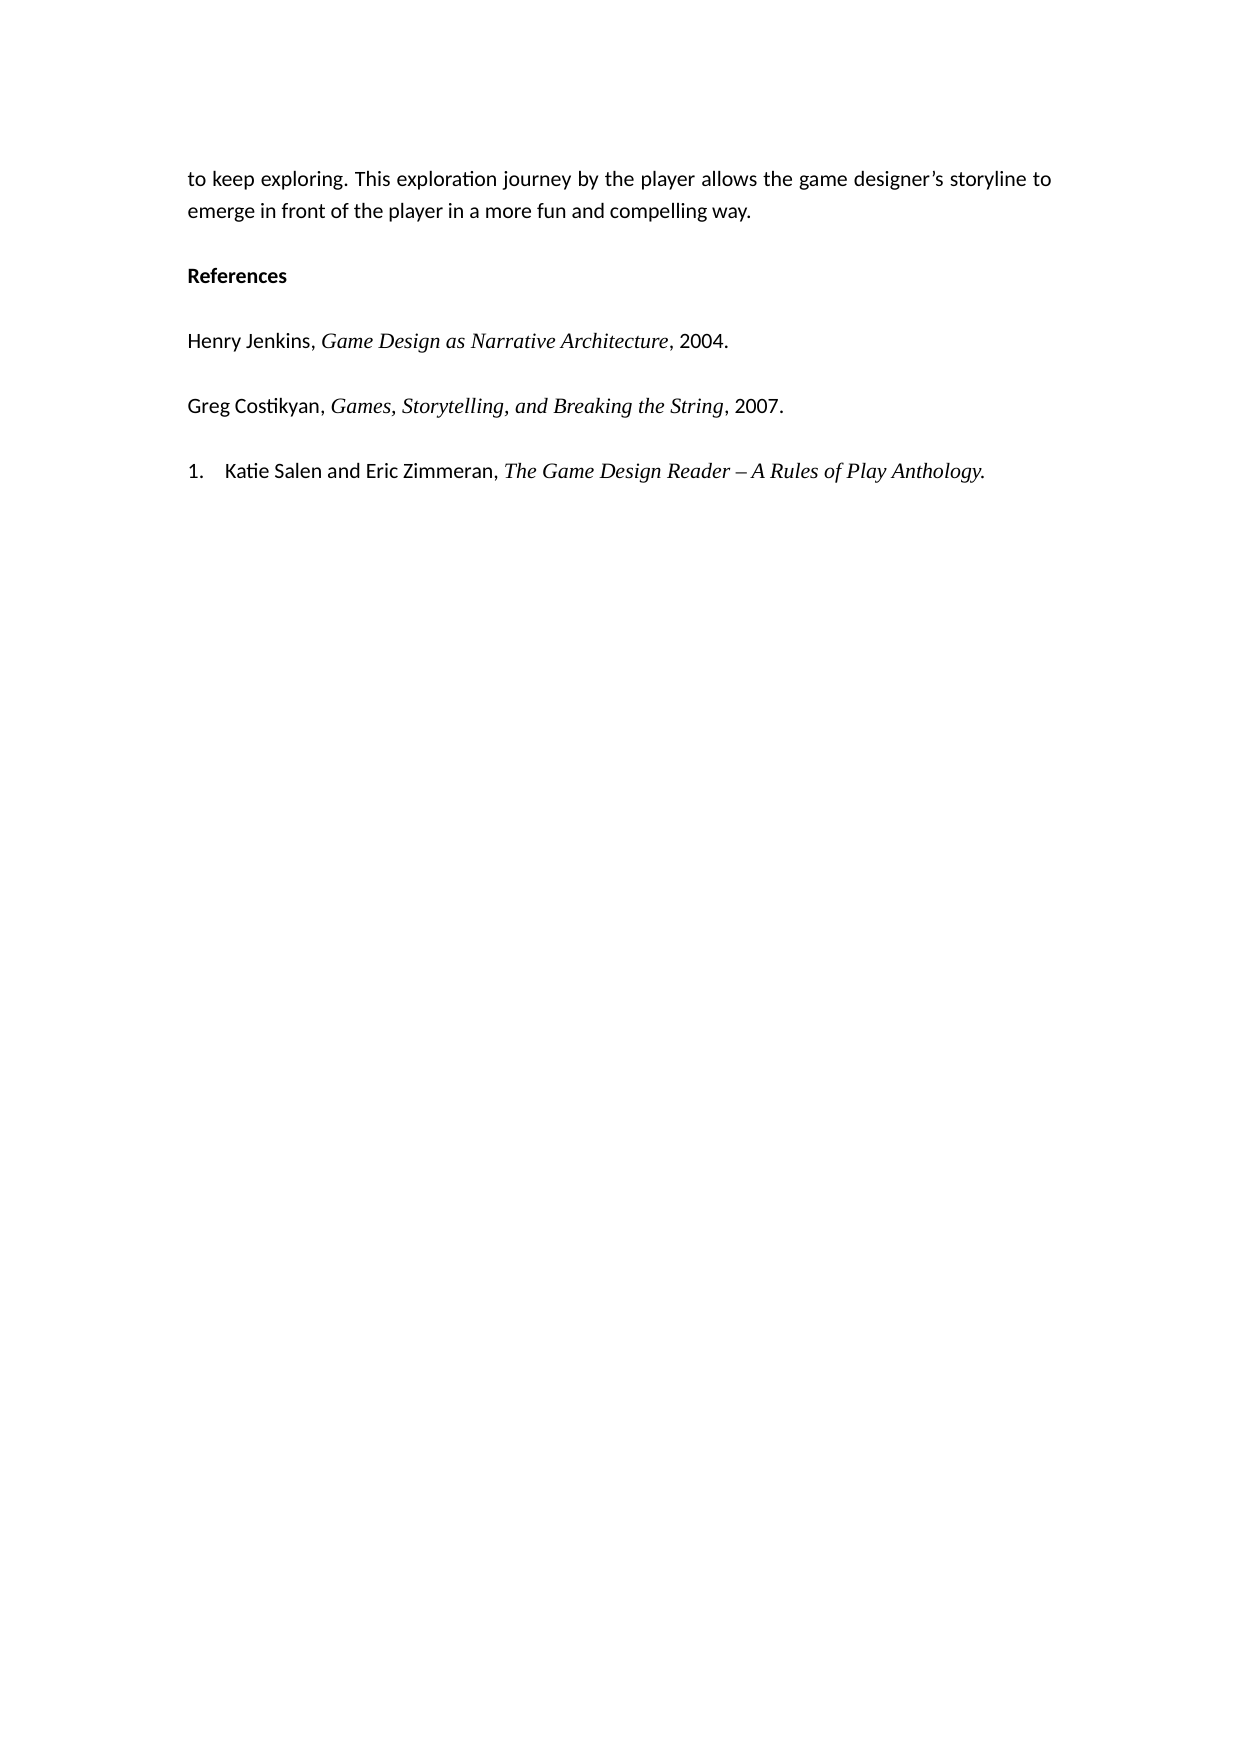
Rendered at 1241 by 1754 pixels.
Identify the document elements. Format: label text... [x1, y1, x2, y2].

list Katie Salen and Eric Zimmeran, The Game Design Reader – A Rules of Play Anthology. [187, 454, 1053, 487]
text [187, 162, 1053, 227]
text References [187, 259, 1053, 292]
text Henry Jenkins, Game Design as Narrative Architecture, 2004. [187, 324, 1053, 357]
text Greg Costikyan, Games, Storytelling, and Breaking the String, 2007. [187, 389, 1053, 422]
